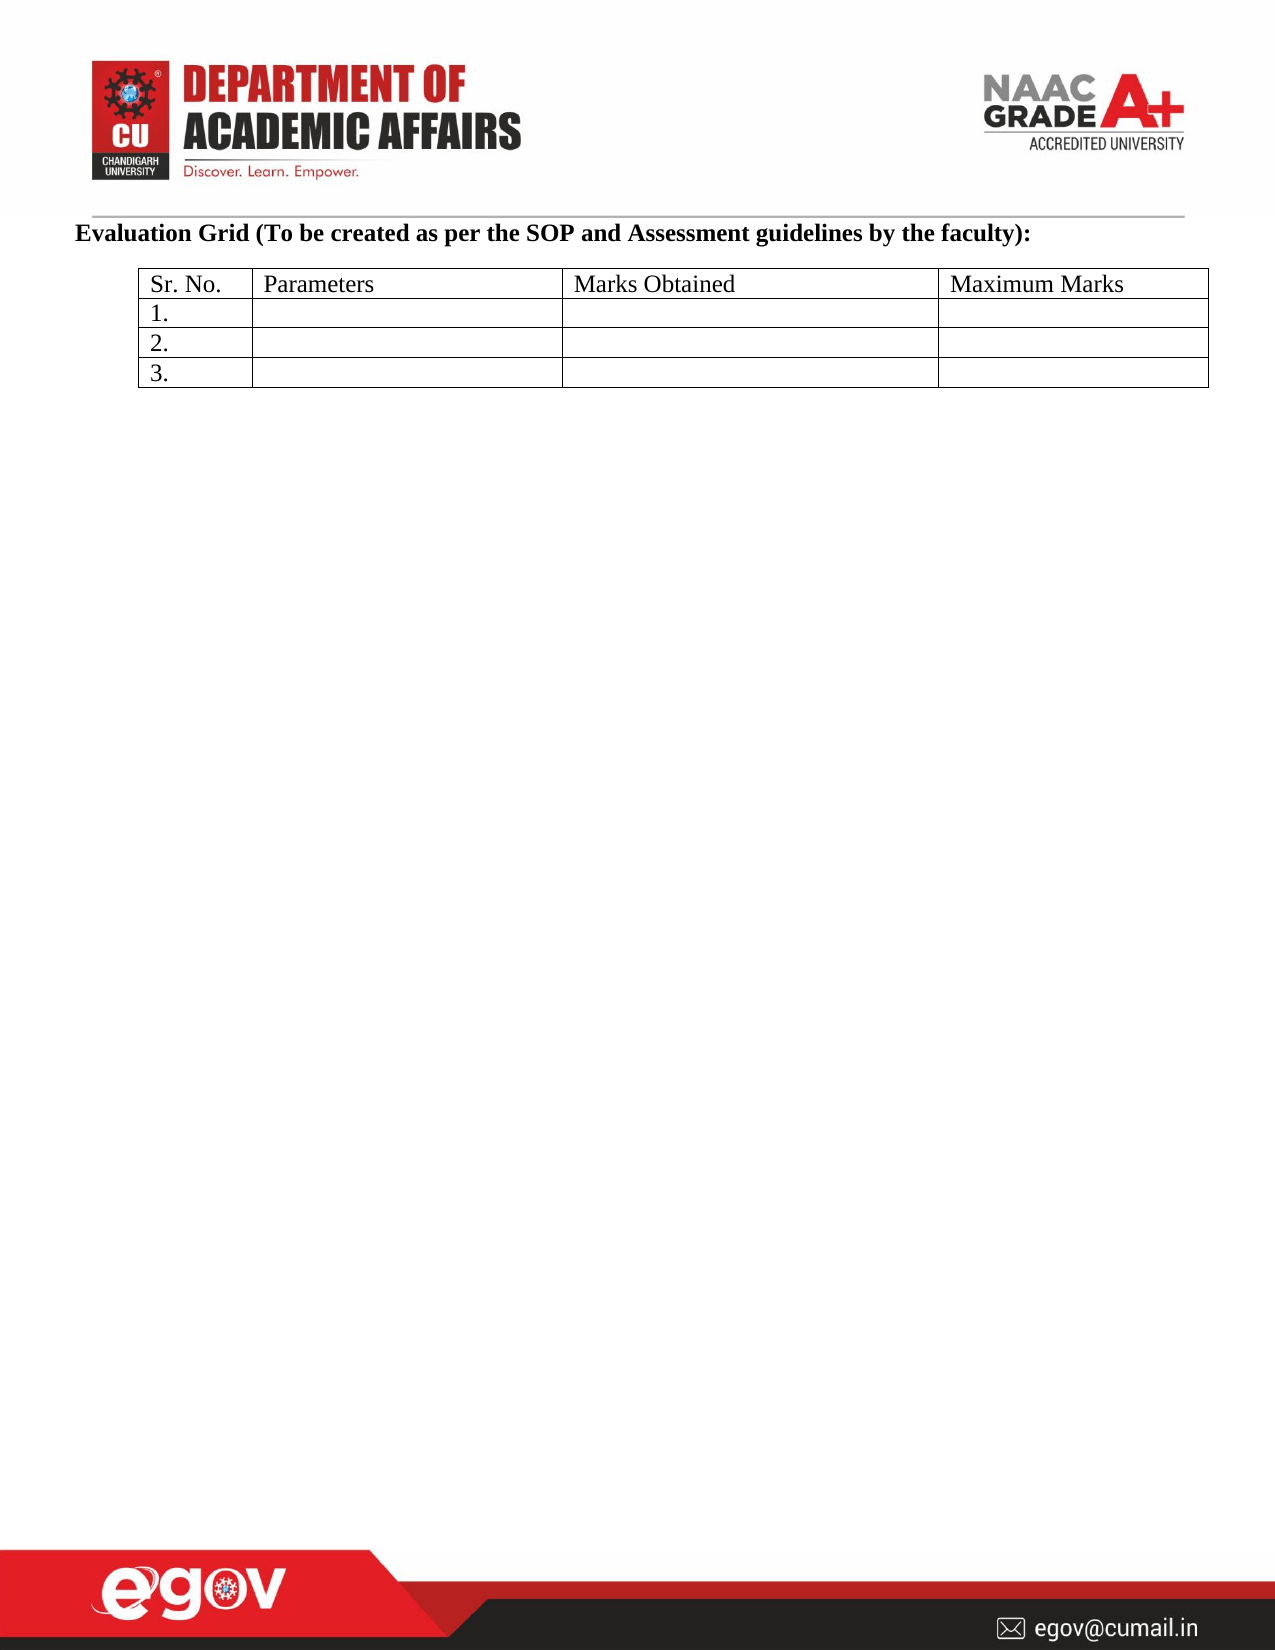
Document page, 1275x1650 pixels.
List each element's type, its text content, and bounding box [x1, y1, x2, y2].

table_header Sr. No. [139, 269, 252, 297]
table_cell [563, 358, 938, 387]
table_header Maximum Marks [939, 269, 1208, 297]
table_cell [253, 358, 562, 387]
table_cell 1. [139, 299, 252, 327]
table_cell [939, 358, 1208, 387]
table_cell [253, 328, 562, 357]
text Evaluation Grid (To be created as per the SOP and Assessment guidelines by the faculty): [75, 75, 1200, 247]
table_cell 3. [139, 358, 252, 387]
table_cell [939, 328, 1208, 357]
table_cell [563, 328, 938, 357]
table_cell 2. [139, 328, 252, 357]
table_cell [563, 299, 938, 327]
table_cell [939, 299, 1208, 327]
table_header Parameters [253, 269, 562, 297]
picture [0, 1549, 1275, 1650]
table_cell [253, 299, 562, 327]
table_header Marks Obtained [563, 269, 938, 297]
picture [0, 0, 1275, 218]
